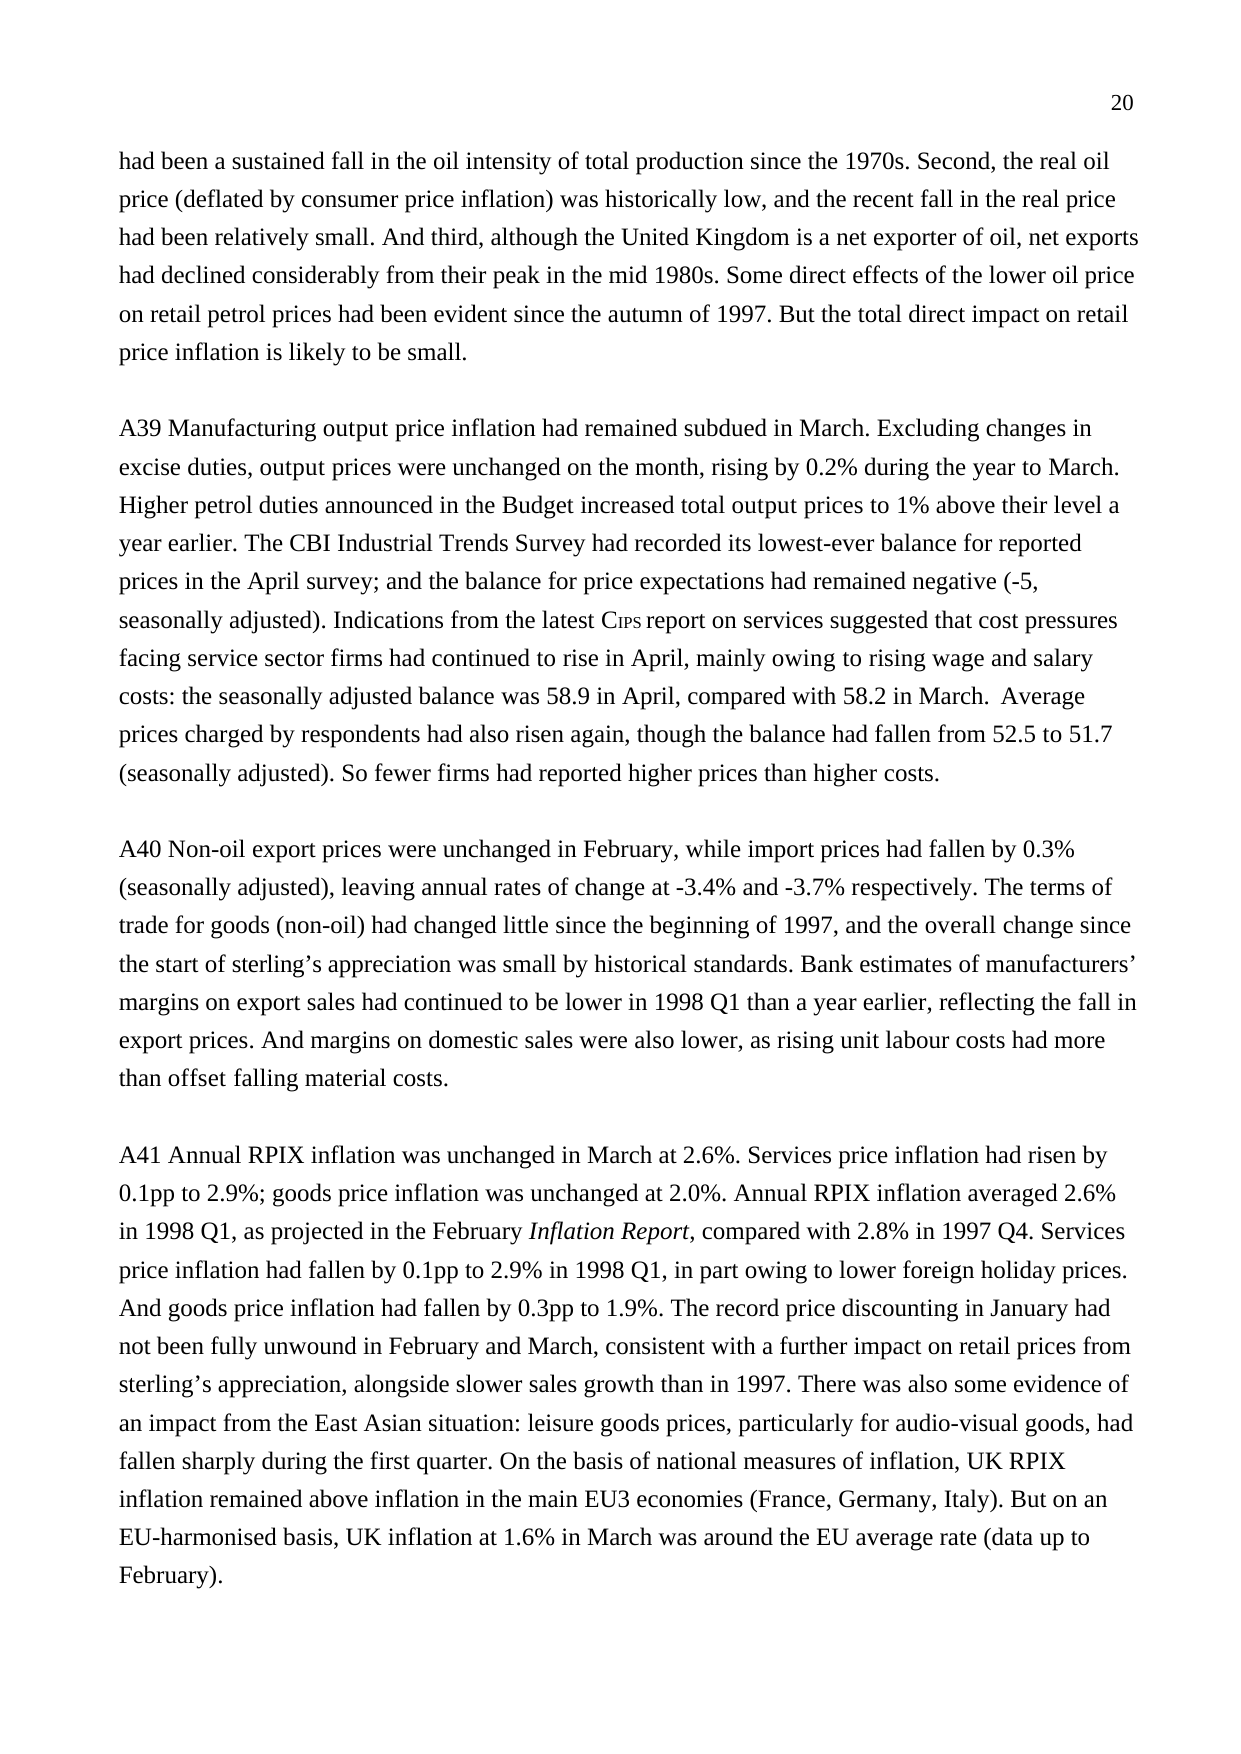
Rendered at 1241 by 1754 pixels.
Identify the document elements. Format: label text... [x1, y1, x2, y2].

text A39 Manufacturing output price inflation had remained subdued in March. Excluding changes in excise duties, output prices were unchanged on the month, rising by 0.2% during the year to March. Higher petrol duties announced in the Budget increased total output prices to 1% above their level a year earlier. The CBI Industrial Trends Survey had recorded its lowest-ever balance for reported prices in the April survey; and the balance for price expectations had remained negative (-5, seasonally adjusted). Indications from the latest CIPS report on services suggested that cost pressures facing service sector firms had continued to rise in April, mainly owing to rising wage and salary costs: the seasonally adjusted balance was 58.9 in April, compared with 58.2 in March. Average prices charged by respondents had also risen again, though the balance had fallen from 52.5 to 51.7 (seasonally adjusted). So fewer firms had reported higher prices than higher costs. [118, 413, 1132, 786]
text had been a sustained fall in the oil intensity of total production since the 1970s. Second, the real oil price (deflated by consumer price inflation) was historically low, and the recent fall in the real price had been relatively small. And third, although the United Kingdom is a net exporter of oil, net exports had declined considerably from their peak in the mid 1980s. Some direct effects of the lower oil price on retail petrol prices had been evident since the autumn of 1997. But the total direct impact on retail price inflation is likely to be small. [118, 146, 1142, 366]
text A40 Non-oil export prices were unchanged in February, while import prices had fallen by 0.3% (seasonally adjusted), leaving annual rates of change at -3.4% and -3.7% respectively. The terms of trade for goods (non-oil) had changed little since the beginning of 1997, and the overall change since the start of sterling’s appreciation was small by historical standards. Bank estimates of manufacturers’ margins on export sales had continued to be lower in 1998 Q1 than a year earlier, reflecting the fall in export prices. And margins on domestic sales were also lower, as rising unit labour costs had more than offset falling material costs. [118, 834, 1140, 1092]
text A41 Annual RPIX inflation was unchanged in March at 2.6%. Services price inflation had risen by 0.1pp to 2.9%; goods price inflation was unchanged at 2.0%. Annual RPIX inflation averaged 2.6% in 1998 Q1, as projected in the February Inflation Report, compared with 2.8% in 1997 Q4. Services price inflation had fallen by 0.1pp to 2.9% in 1998 Q1, in part owing to lower foreign holiday prices. And goods price inflation had fallen by 0.3pp to 1.9%. The record price discounting in January had not been fully unwound in February and March, consistent with a further impact on retail prices from sterling’s appreciation, alongside slower sales growth than in 1997. There was also some evidence of an impact from the East Asian situation: leisure goods prices, particularly for audio-visual goods, had fallen sharply during the first quarter. On the basis of national measures of inflation, UK RPIX inflation remained above inflation in the main EU3 economies (France, Germany, Italy). But on an EU-harmonised basis, UK inflation at 1.6% in March was around the EU average rate (data up to February). [118, 1140, 1136, 1589]
